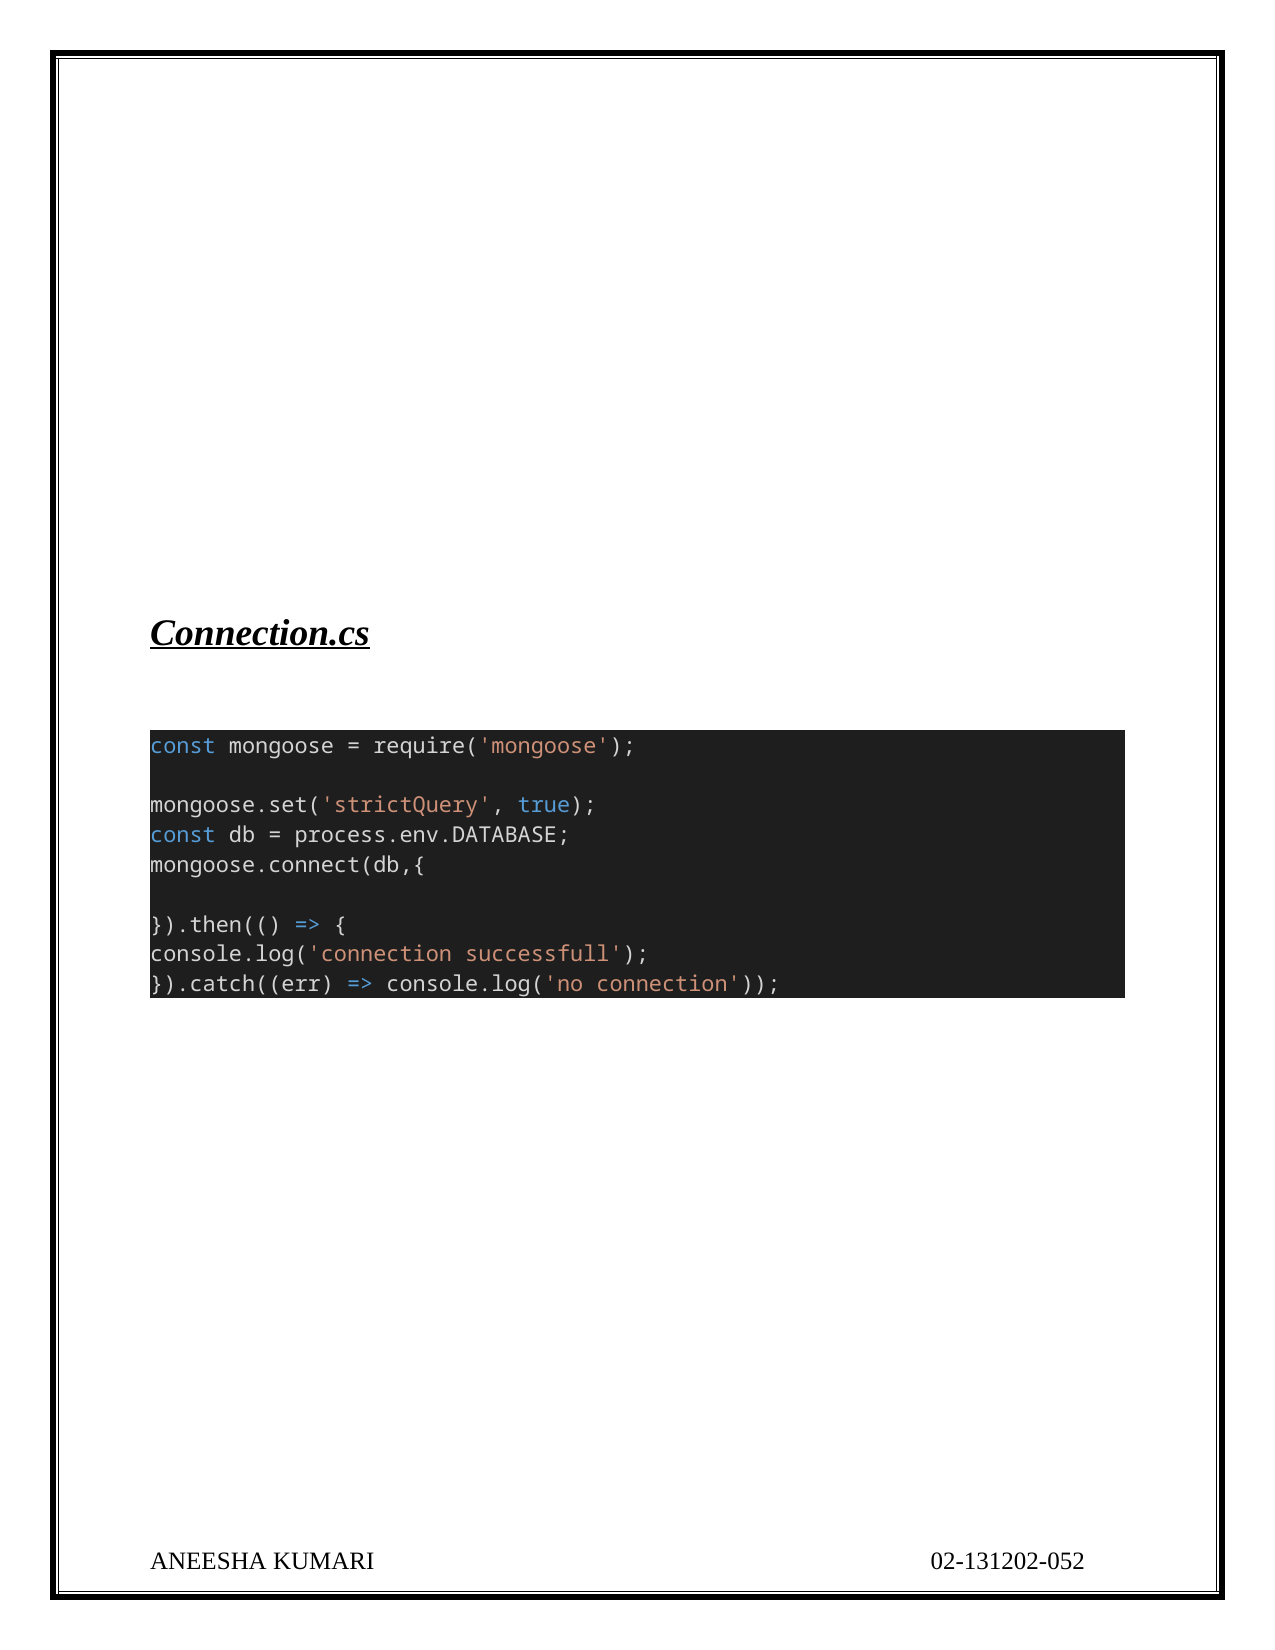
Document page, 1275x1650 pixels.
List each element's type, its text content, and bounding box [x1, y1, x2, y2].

text const db = process.env.DATABASE; [150, 819, 1125, 849]
text Connection.cs [150, 610, 1125, 653]
text console.log('connection successfull'); [150, 938, 1125, 968]
text mongoose.connect(db,{ [150, 849, 1125, 879]
text }).then(() => { [150, 908, 1125, 938]
text const mongoose = require('mongoose'); [150, 730, 1125, 759]
text }).catch((err) => console.log('no connection')); [150, 968, 1125, 998]
text mongoose.set('strictQuery', true); [150, 789, 1125, 819]
